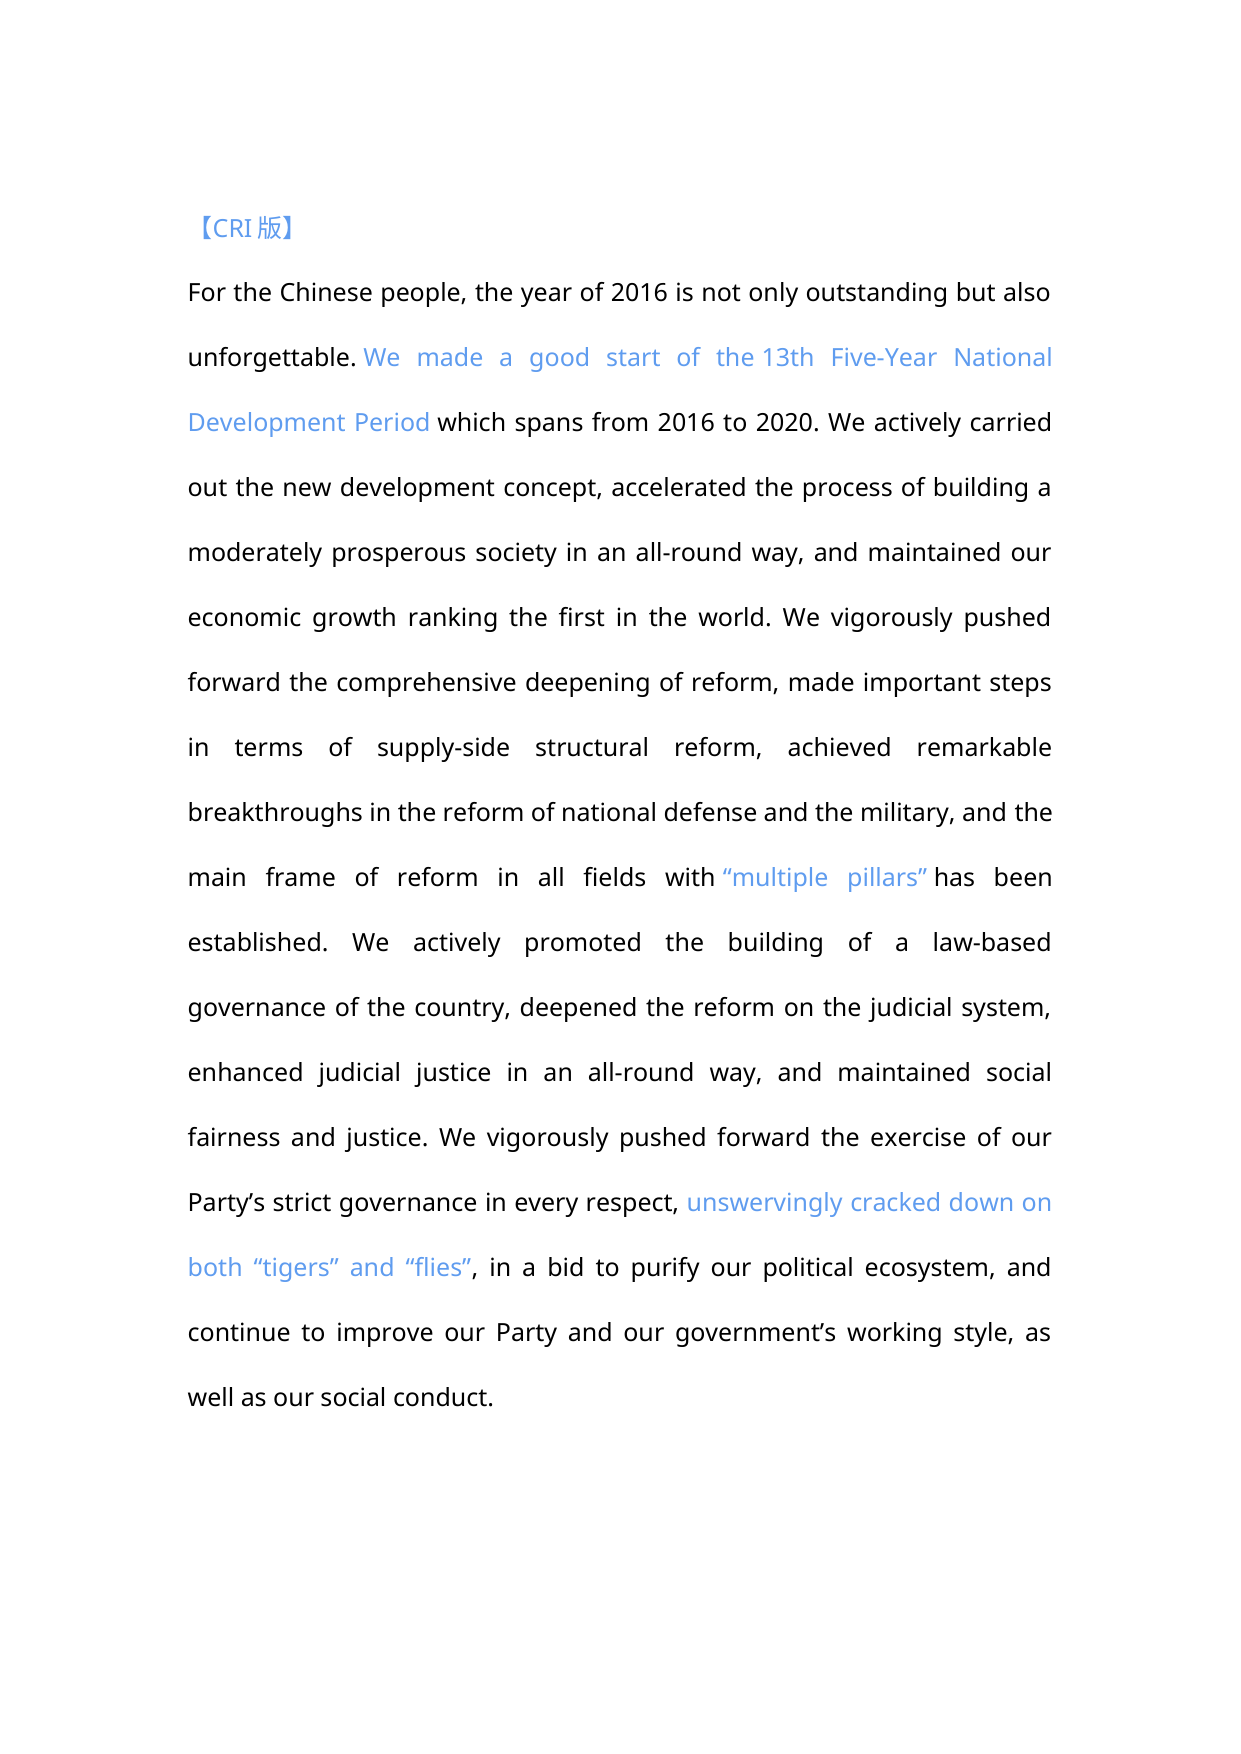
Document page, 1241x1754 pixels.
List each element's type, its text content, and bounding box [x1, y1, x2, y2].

text 【CRI版】 [187, 194, 1053, 259]
text For the Chinese people, the year of 2016 is not only outstanding but also unforgettable. We made a good start of the 13th Five-Year National Development Period which spans from 2016 to 2020. We actively carried out the new development concept, accelerated the process of building a moderately prosperous society in an all-round way, and maintained our economic growth ranking the first in the world. We vigorously pushed forward the comprehensive deepening of reform, made important steps in terms of supply-side structural reform, achieved remarkable breakthroughs in the reform of national defense and the military, and the main frame of reform in all fields with “multiple pillars” has been established. We actively promoted the building of a law-based governance of the country, deepened the reform on the judicial system, enhanced judicial justice in an all-round way, and maintained social fairness and justice. We vigorously pushed forward the exercise of our Party’s strict governance in every respect, unswervingly cracked down on both “tigers” and “flies”, in a bid to purify our political ecosystem, and continue to improve our Party and our government’s working style, as well as our social conduct. [187, 259, 1053, 1429]
